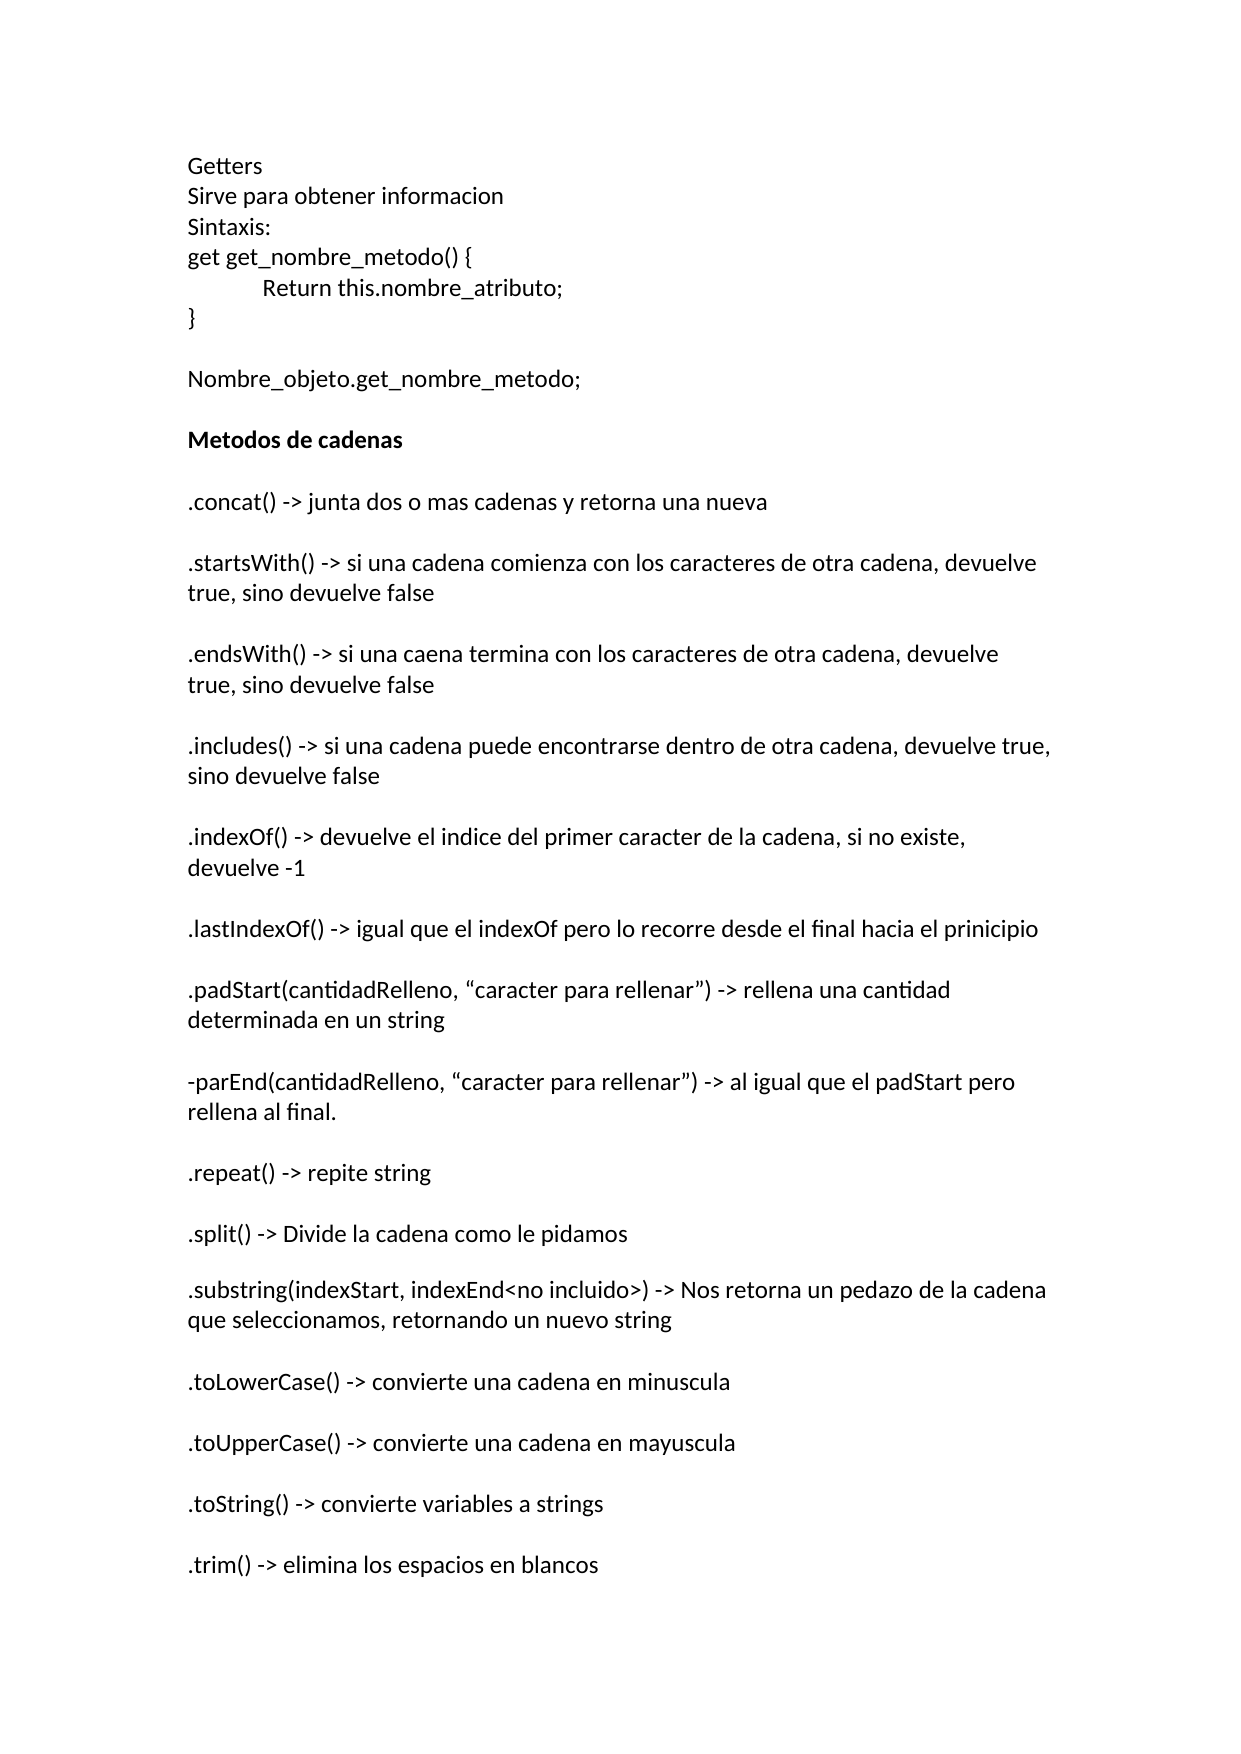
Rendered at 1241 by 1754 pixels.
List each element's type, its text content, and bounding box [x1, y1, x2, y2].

text .toLowerCase() -> convierte una cadena en minuscula [187, 1366, 1053, 1396]
text .trim() -> elimina los espacios en blancos [187, 1549, 1053, 1579]
text Nombre_objeto.get_nombre_metodo; [187, 364, 1053, 394]
text .concat() -> junta dos o mas cadenas y retorna una nueva [187, 486, 1053, 516]
text .split() -> Divide la cadena como le pidamos [187, 1218, 1053, 1274]
text Return this.nombre_atributo; [187, 272, 1053, 303]
text .repeat() -> repite string [187, 1157, 1053, 1188]
text .lastIndexOf() -> igual que el indexOf pero lo recorre desde el final hacia el prinicipio [187, 913, 1053, 943]
text Sirve para obtener informacion [187, 181, 1053, 211]
text } [187, 303, 1053, 333]
text Sintaxis: [187, 211, 1053, 242]
text get get_nombre_metodo() { [187, 242, 1053, 272]
text -parEnd(cantidadRelleno, “caracter para rellenar”) -> al igual que el padStart pero rellena al final. [187, 1066, 1053, 1127]
text Metodos de cadenas [187, 425, 1053, 455]
text .endsWith() -> si una caena termina con los caracteres de otra cadena, devuelve true, sino devuelve false [187, 638, 1053, 699]
text .substring(indexStart, indexEnd<no incluido>) -> Nos retorna un pedazo de la cadena que seleccionamos, retornando un nuevo string [187, 1274, 1053, 1335]
text .toUpperCase() -> convierte una cadena en mayuscula [187, 1427, 1053, 1457]
text .indexOf() -> devuelve el indice del primer caracter de la cadena, si no existe, devuelve -1 [187, 821, 1053, 882]
text Getters [187, 150, 1053, 181]
text .padStart(cantidadRelleno, “caracter para rellenar”) -> rellena una cantidad determinada en un string [187, 974, 1053, 1035]
text .includes() -> si una cadena puede encontrarse dentro de otra cadena, devuelve true, sino devuelve false [187, 730, 1053, 791]
text .toString() -> convierte variables a strings [187, 1488, 1053, 1518]
text .startsWith() -> si una cadena comienza con los caracteres de otra cadena, devuelve true, sino devuelve false [187, 547, 1053, 608]
